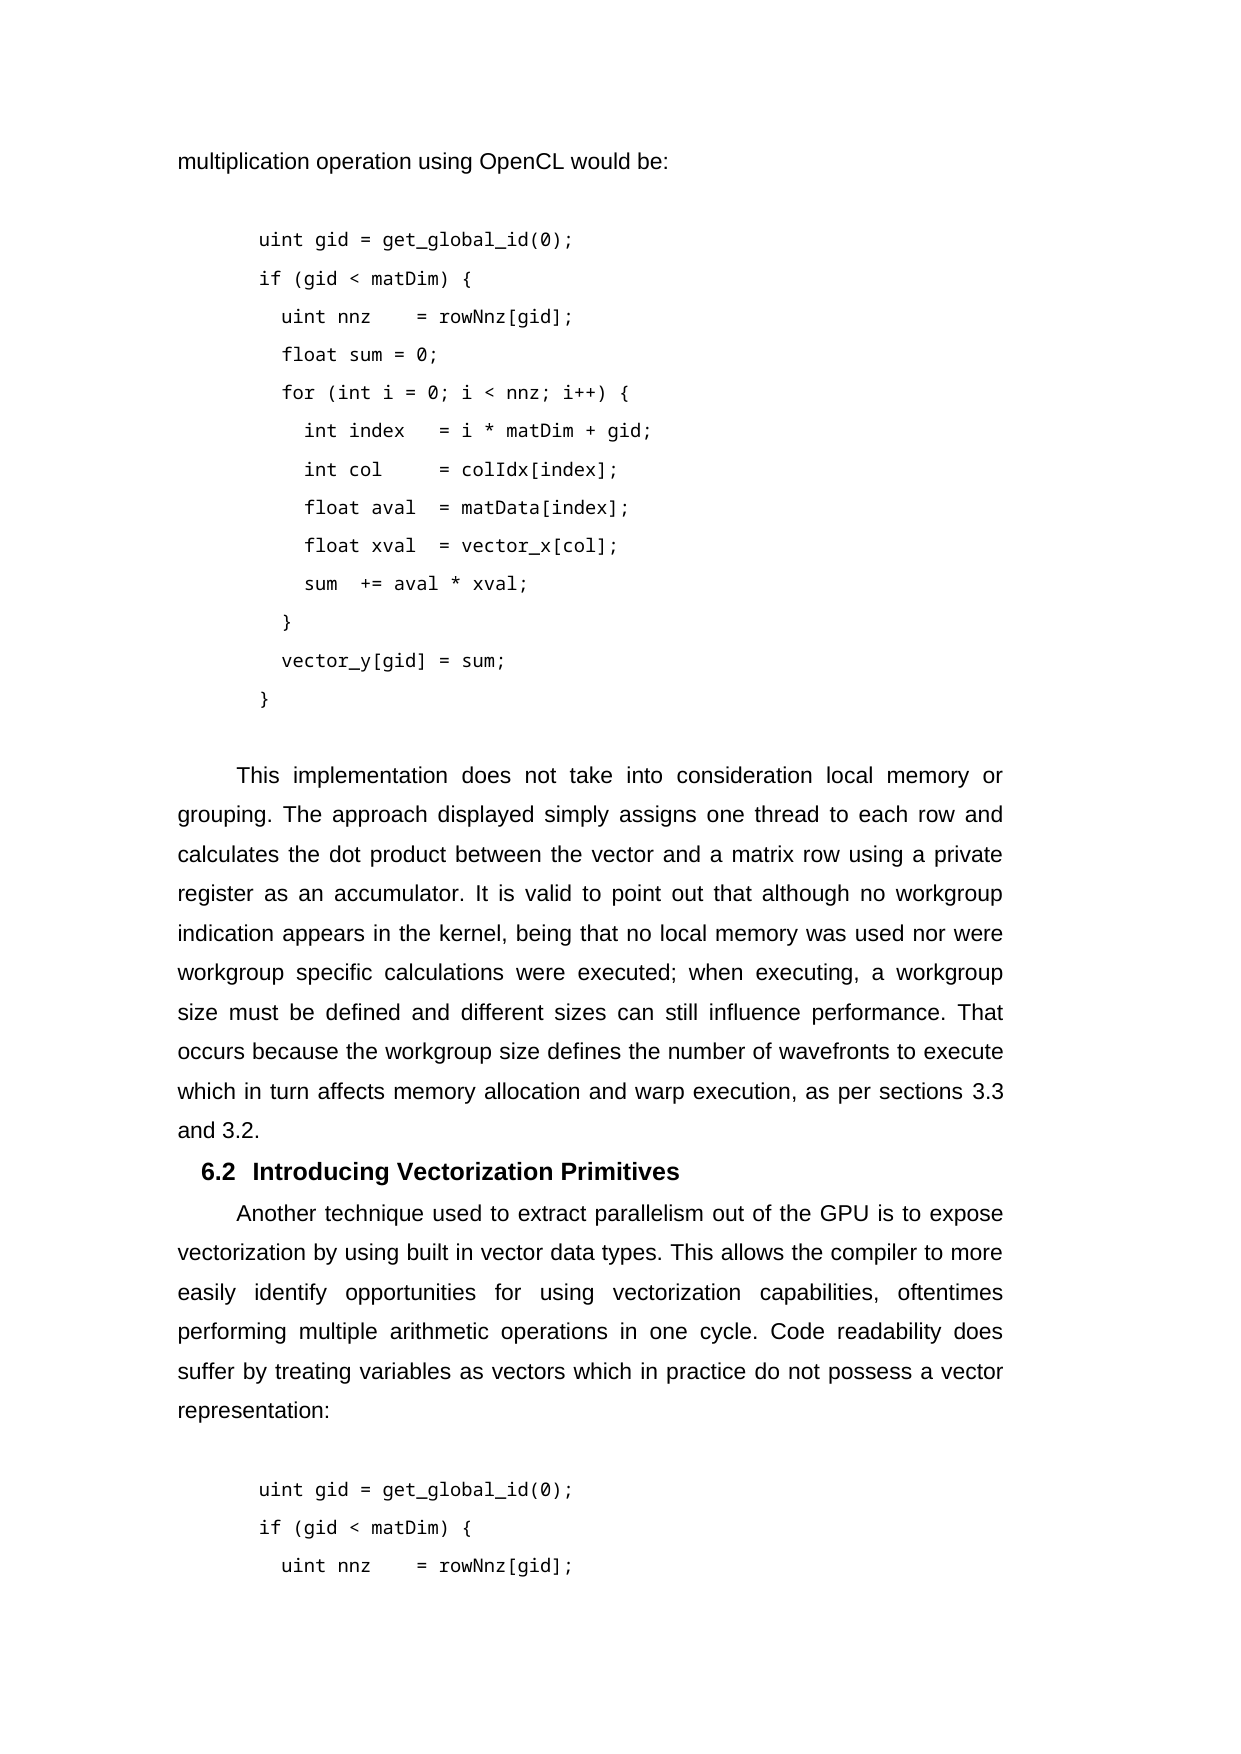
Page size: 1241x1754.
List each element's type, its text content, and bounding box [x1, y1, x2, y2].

text uint nnz = rowNnz[gid]; [177, 303, 1004, 328]
text uint gid = get_global_id(0); [177, 1476, 1004, 1502]
text if (gid < matDim) { [177, 265, 1004, 290]
text Introducing Vectorization Primitives [177, 1157, 1004, 1185]
text int index = i * matDim + gid; [177, 418, 1004, 443]
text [177, 148, 1004, 174]
text } [177, 685, 1004, 711]
text for (int i = 0; i < nnz; i++) { [177, 379, 1004, 405]
text float sum = 0; [177, 341, 1004, 367]
text vector_y[gid] = sum; [177, 647, 1004, 673]
text This implementation does not take into consideration local memory or grouping. The approach displayed simply assigns one thread to each row and calculates the dot product between the vector and a matrix row using a private register as an accumulator. It is valid to point out that although no workgroup indication appears in the kernel, being that no local memory was used nor were workgroup specific calculations were executed; when executing, a workgroup size must be defined and different sizes can still influence performance. That occurs because the workgroup size defines the number of wavefronts to execute which in turn affects memory allocation and warp execution, as per sections 3.3 and 3.2. [177, 762, 1004, 1143]
text uint gid = get_global_id(0); [177, 227, 1004, 252]
text Another technique used to extract parallelism out of the GPU is to expose vectorization by using built in vector data types. This allows the compiler to more easily identify opportunities for using vectorization capabilities, oftentimes performing multiple arithmetic operations in one cycle. Code readability does suffer by treating variables as vectors which in practice do not possess a vector representation: [177, 1200, 1004, 1423]
text float xval = vector_x[col]; [177, 532, 1004, 558]
text uint nnz = rowNnz[gid]; [177, 1552, 1004, 1578]
text sum += aval * xval; [177, 571, 1004, 596]
text } [177, 609, 1004, 634]
text float aval = matData[index]; [177, 494, 1004, 520]
text if (gid < matDim) { [177, 1514, 1004, 1540]
text int col = colIdx[index]; [177, 456, 1004, 481]
